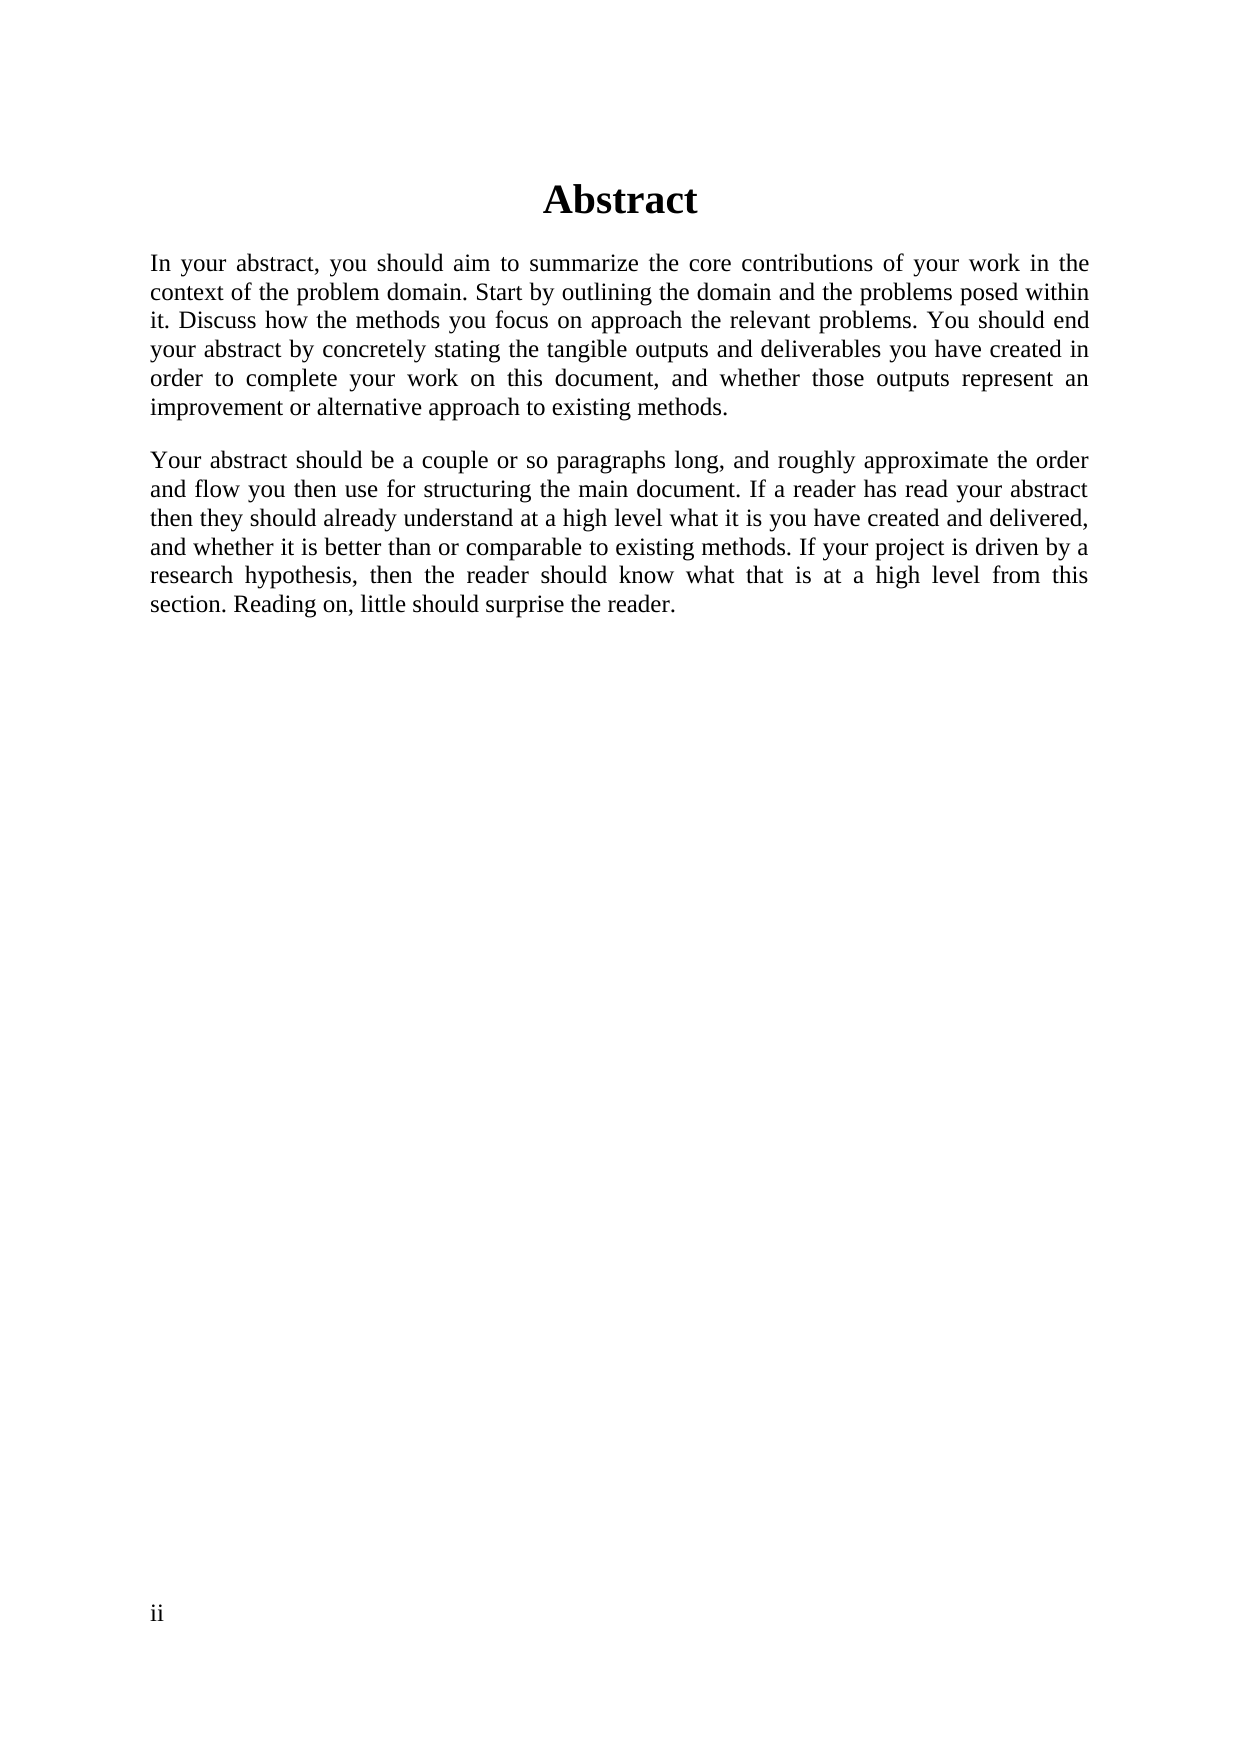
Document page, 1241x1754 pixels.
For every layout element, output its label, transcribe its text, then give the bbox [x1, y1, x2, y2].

text In your abstract, you should aim to summarize the core contributions of your work in the context of the problem domain. Start by outlining the domain and the problems posed within it. Discuss how the methods you focus on approach the relevant problems. You should end your abstract by concretely stating the tangible outputs and deliverables you have created in order to complete your work on this document, and whether those outputs represent an improvement or alternative approach to existing methods. [150, 248, 1090, 420]
text Your abstract should be a couple or so paragraphs long, and roughly approximate the order and flow you then use for structuring the main document. If a reader has read your abstract then they should already understand at a high level what it is you have created and delivered, and whether it is better than or comparable to existing methods. If your project is driven by a research hypothesis, then the reader should know what that is at a high level from this section. Reading on, little should surprise the reader. [150, 445, 1090, 618]
subtitle Abstract [150, 175, 1090, 223]
